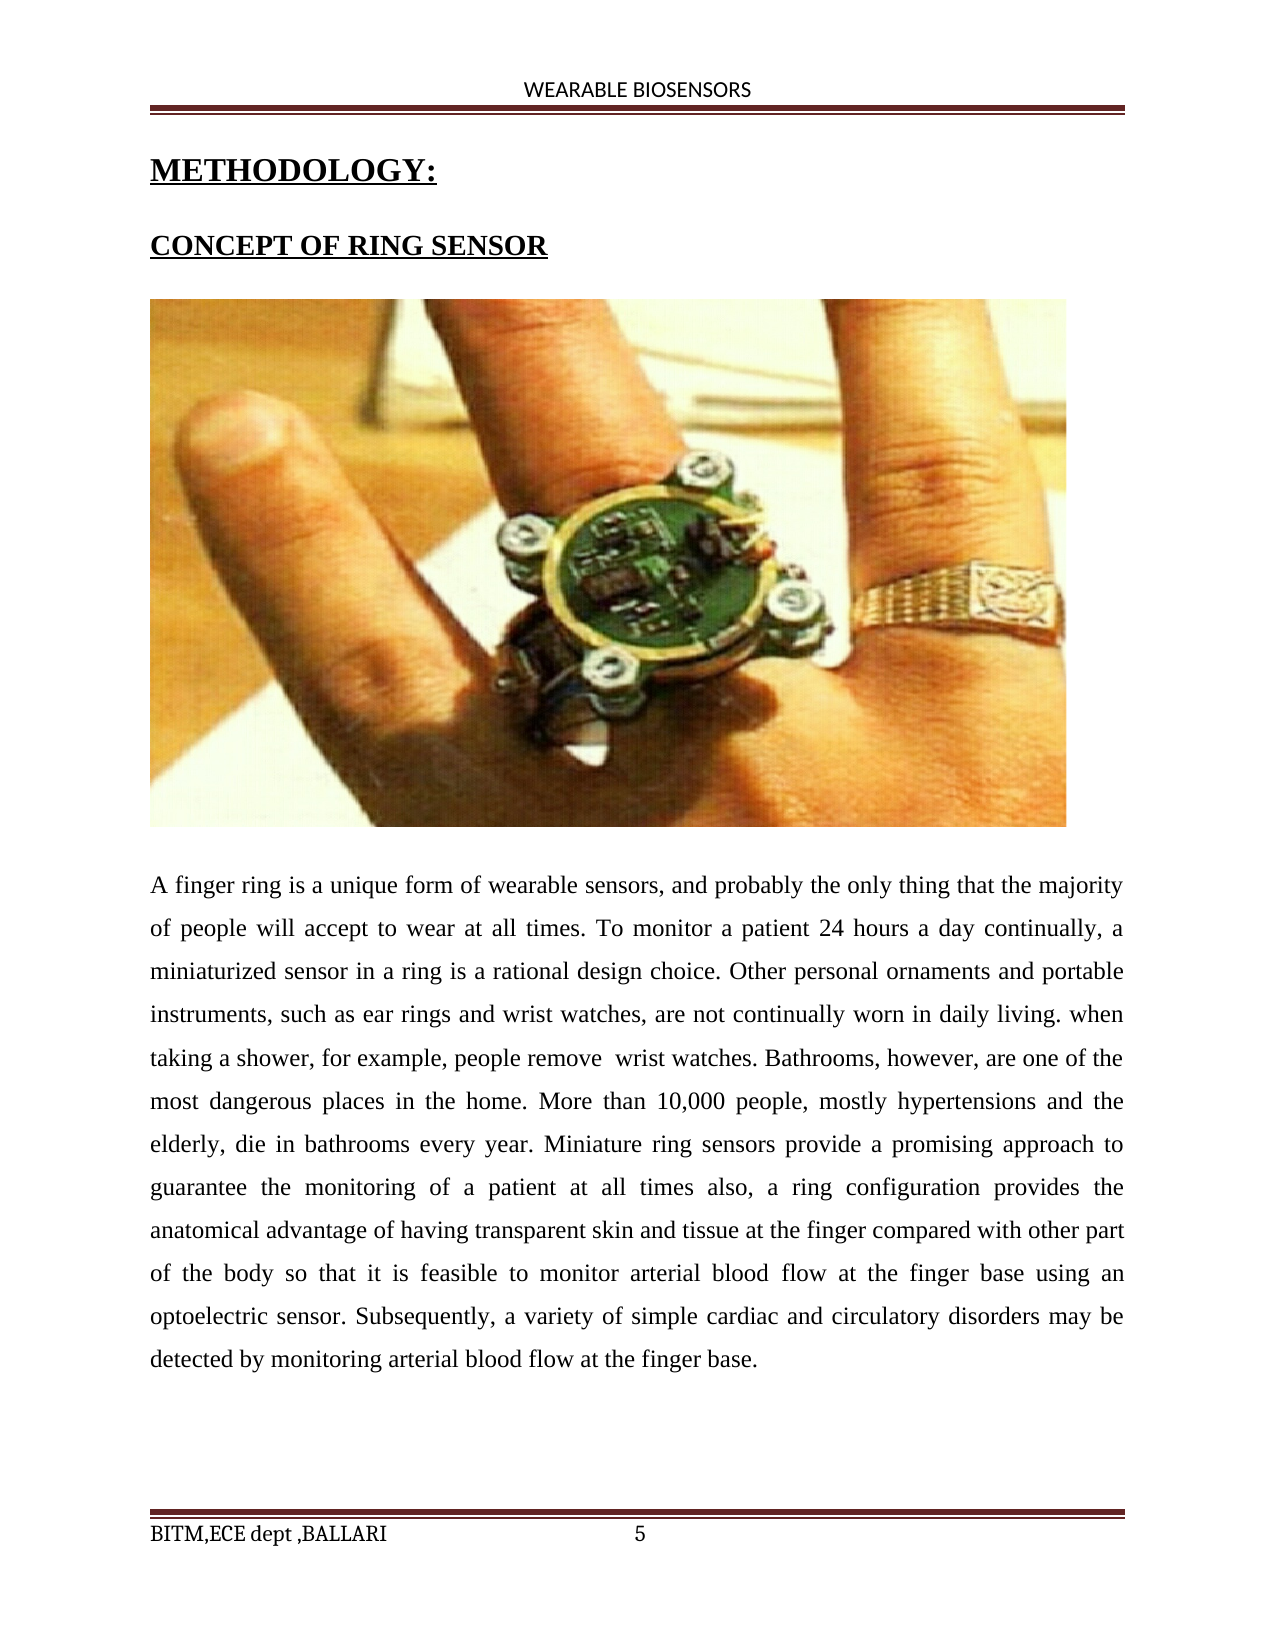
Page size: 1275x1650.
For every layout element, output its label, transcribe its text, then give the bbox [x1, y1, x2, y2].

text CONCEPT OF RING SENSOR [150, 228, 1125, 262]
text A finger ring is a unique form of wearable sensors, and probably the only thing that the majority of people will accept to wear at all times. To monitor a patient 24 hours a day continually, a miniaturized sensor in a ring is a rational design choice. Other personal ornaments and portable instruments, such as ear rings and wrist watches, are not continually worn in daily living. when taking a shower, for example, people remove wrist watches. Bathrooms, however, are one of the most dangerous places in the home. More than 10,000 people, mostly hypertensions and the elderly, die in bathrooms every year. Miniature ring sensors provide a promising approach to guarantee the monitoring of a patient at all times also, a ring configuration provides the anatomical advantage of having transparent skin and tissue at the finger compared with other part of the body so that it is feasible to monitor arterial blood flow at the finger base using an optoelectric sensor. Subsequently, a variety of simple cardiac and circulatory disorders may be detected by monitoring arterial blood flow at the finger base. [150, 870, 1125, 1373]
picture [150, 299, 1067, 827]
text METHODOLOGY: [150, 150, 1125, 188]
